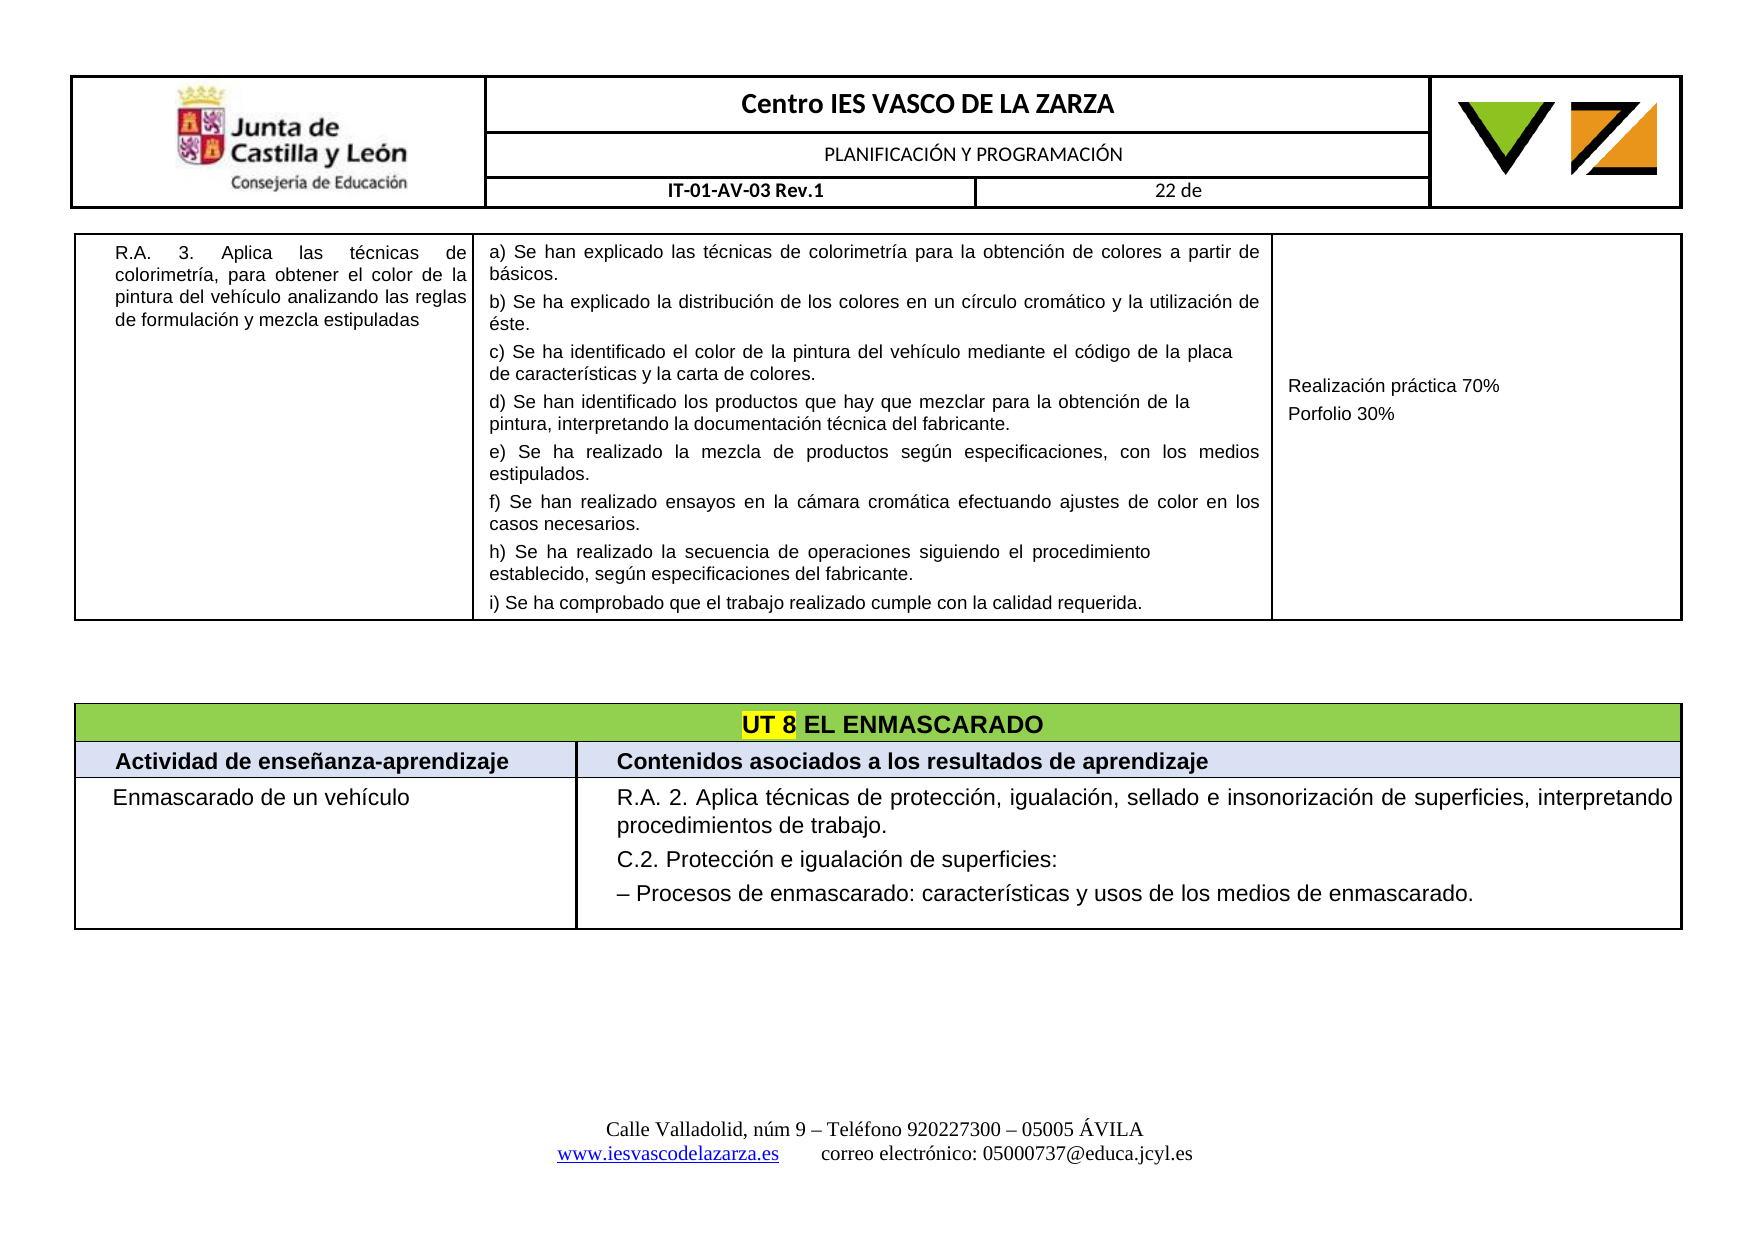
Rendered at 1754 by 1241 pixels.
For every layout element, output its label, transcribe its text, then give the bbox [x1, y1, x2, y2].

picture [1457, 102, 1657, 175]
table_cell Realización práctica 70% Porfolio 30% [1273, 235, 1680, 619]
table_cell Contenidos asociados a los resultados de aprendizaje [578, 742, 1680, 777]
table_cell R.A. 3. Aplica las técnicas de colorimetría, para obtener el color de la pintura del vehículo analizando las reglas de formulación y mezcla estipuladas [76, 235, 472, 619]
picture [175, 78, 409, 196]
table_cell a) Se han explicado las técnicas de colorimetría para la obtención de colores a partir de básicos. b) Se ha explicado la distribución de los colores en un círculo cromático y la utilización de éste. c) Se ha identificado el color de la pintura del vehículo mediante el código de la placa de características y la carta de colores. d) Se han identificado los productos que hay que mezclar para la obtención de la pintura, interpretando la documentación técnica del fabricante. e) Se ha realizado la mezcla de productos según especificaciones, con los medios estipulados. f) Se han realizado ensayos en la cámara cromática efectuando ajustes de color en los casos necesarios. h) Se ha realizado la secuencia de operaciones siguiendo el procedimiento establecido, según especificaciones del fabricante. i) Se ha comprobado que el trabajo realizado cumple con la calidad requerida. [474, 235, 1271, 619]
table_cell Actividad de enseñanza-aprendizaje [76, 742, 575, 777]
table_header UT 8 EL ENMASCARADO [76, 704, 1680, 741]
table_cell Enmascarado de un vehículo [76, 778, 575, 928]
